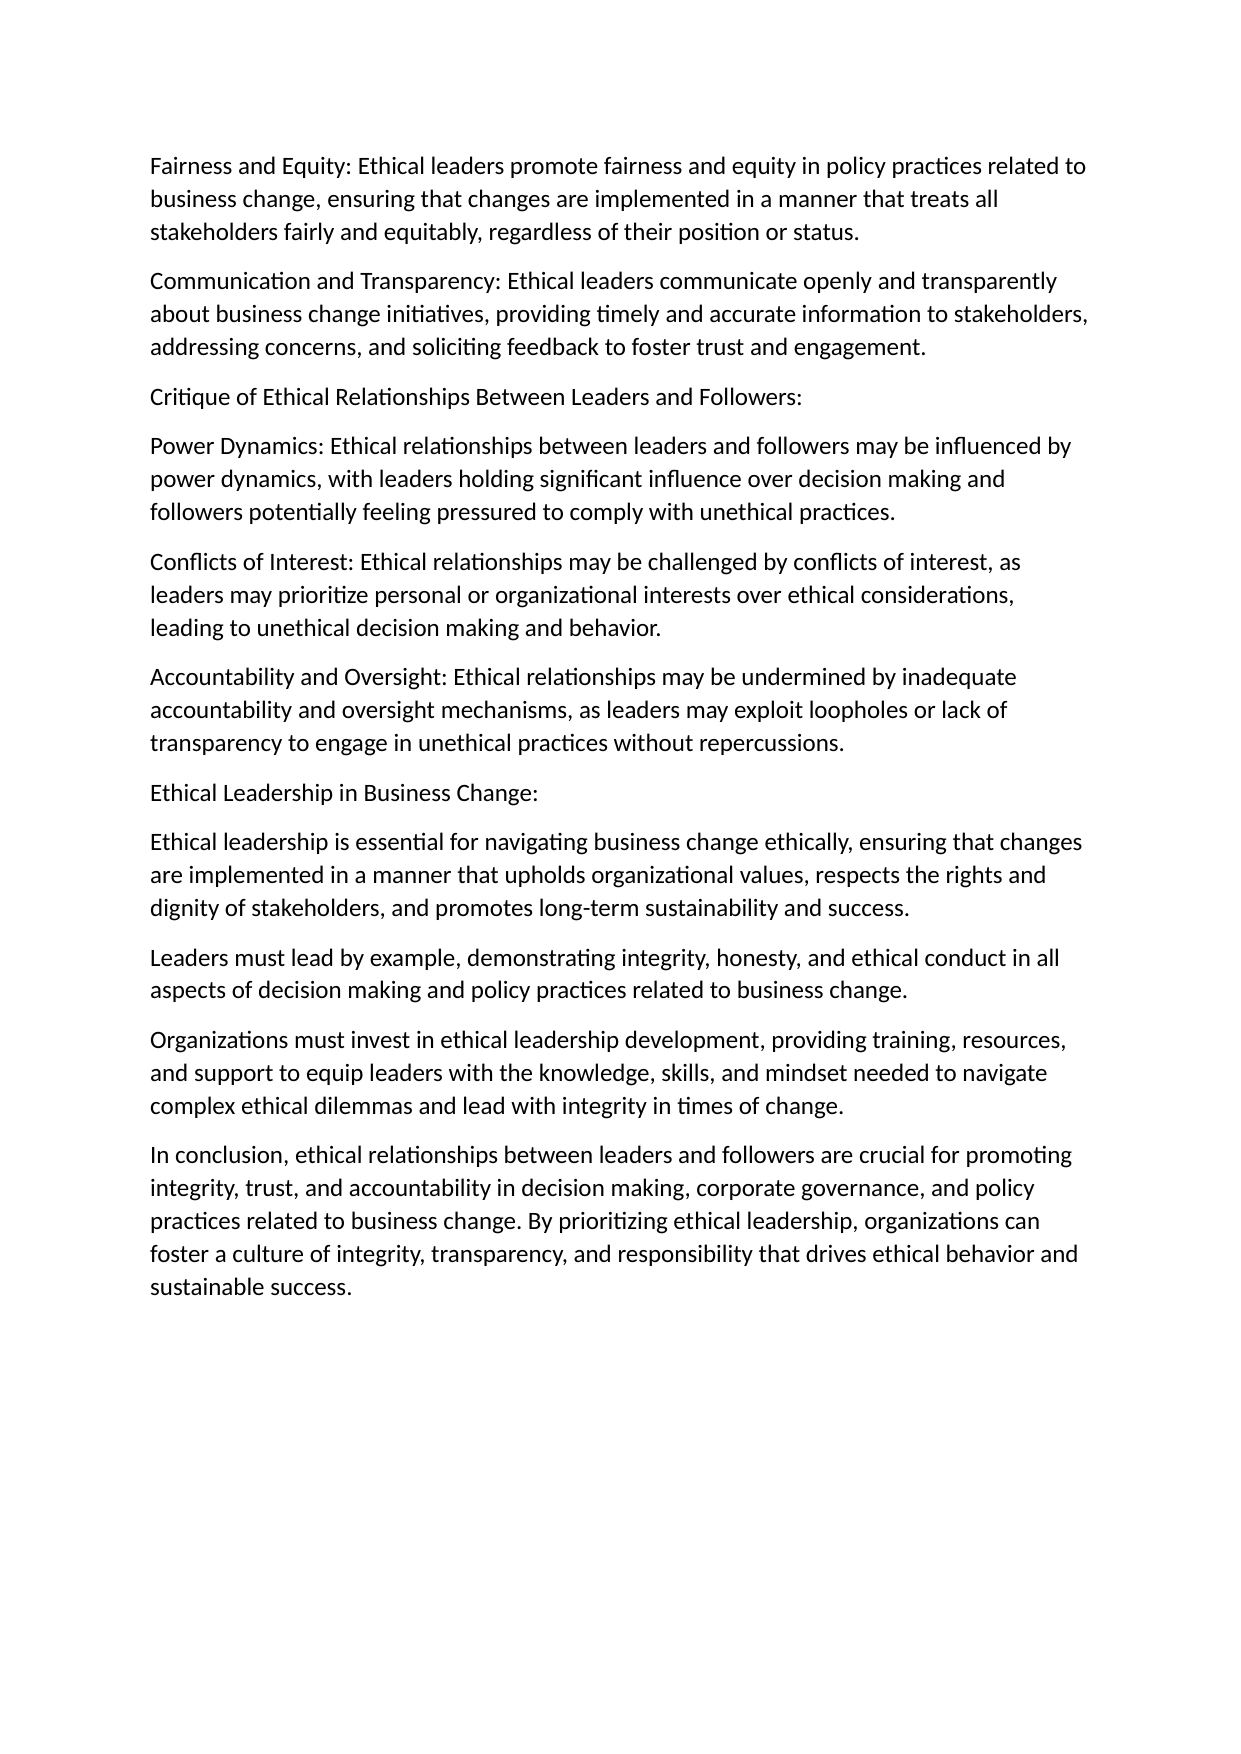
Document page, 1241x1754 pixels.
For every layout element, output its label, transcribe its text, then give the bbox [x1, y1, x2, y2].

text Ethical Leadership in Business Change: [150, 777, 1090, 807]
text In conclusion, ethical relationships between leaders and followers are crucial for promoting integrity, trust, and accountability in decision making, corporate governance, and policy practices related to business change. By prioritizing ethical leadership, organizations can foster a culture of integrity, transparency, and responsibility that drives ethical behavior and sustainable success. [150, 1139, 1090, 1302]
text Critique of Ethical Relationships Between Leaders and Followers: [150, 381, 1090, 411]
text Conflicts of Interest: Ethical relationships may be challenged by conflicts of interest, as leaders may prioritize personal or organizational interests over ethical considerations, leading to unethical decision making and behavior. [150, 546, 1090, 642]
text Ethical leadership is essential for navigating business change ethically, ensuring that changes are implemented in a manner that upholds organizational values, respects the rights and dignity of stakeholders, and promotes long-term sustainability and success. [150, 826, 1090, 923]
text Organizations must invest in ethical leadership development, providing training, resources, and support to equip leaders with the knowledge, skills, and mindset needed to navigate complex ethical dilemmas and lead with integrity in times of change. [150, 1024, 1090, 1121]
text Accountability and Oversight: Ethical relationships may be undermined by inadequate accountability and oversight mechanisms, as leaders may exploit loopholes or lack of transparency to engage in unethical practices without repercussions. [150, 661, 1090, 758]
text Communication and Transparency: Ethical leaders communicate openly and transparently about business change initiatives, providing timely and accurate information to stakeholders, addressing concerns, and soliciting feedback to foster trust and engagement. [150, 265, 1090, 362]
text Fairness and Equity: Ethical leaders promote fairness and equity in policy practices related to business change, ensuring that changes are implemented in a manner that treats all stakeholders fairly and equitably, regardless of their position or status. [150, 150, 1090, 246]
text Power Dynamics: Ethical relationships between leaders and followers may be influenced by power dynamics, with leaders holding significant influence over decision making and followers potentially feeling pressured to comply with unethical practices. [150, 430, 1090, 527]
text Leaders must lead by example, demonstrating integrity, honesty, and ethical conduct in all aspects of decision making and policy practices related to business change. [150, 942, 1090, 1005]
